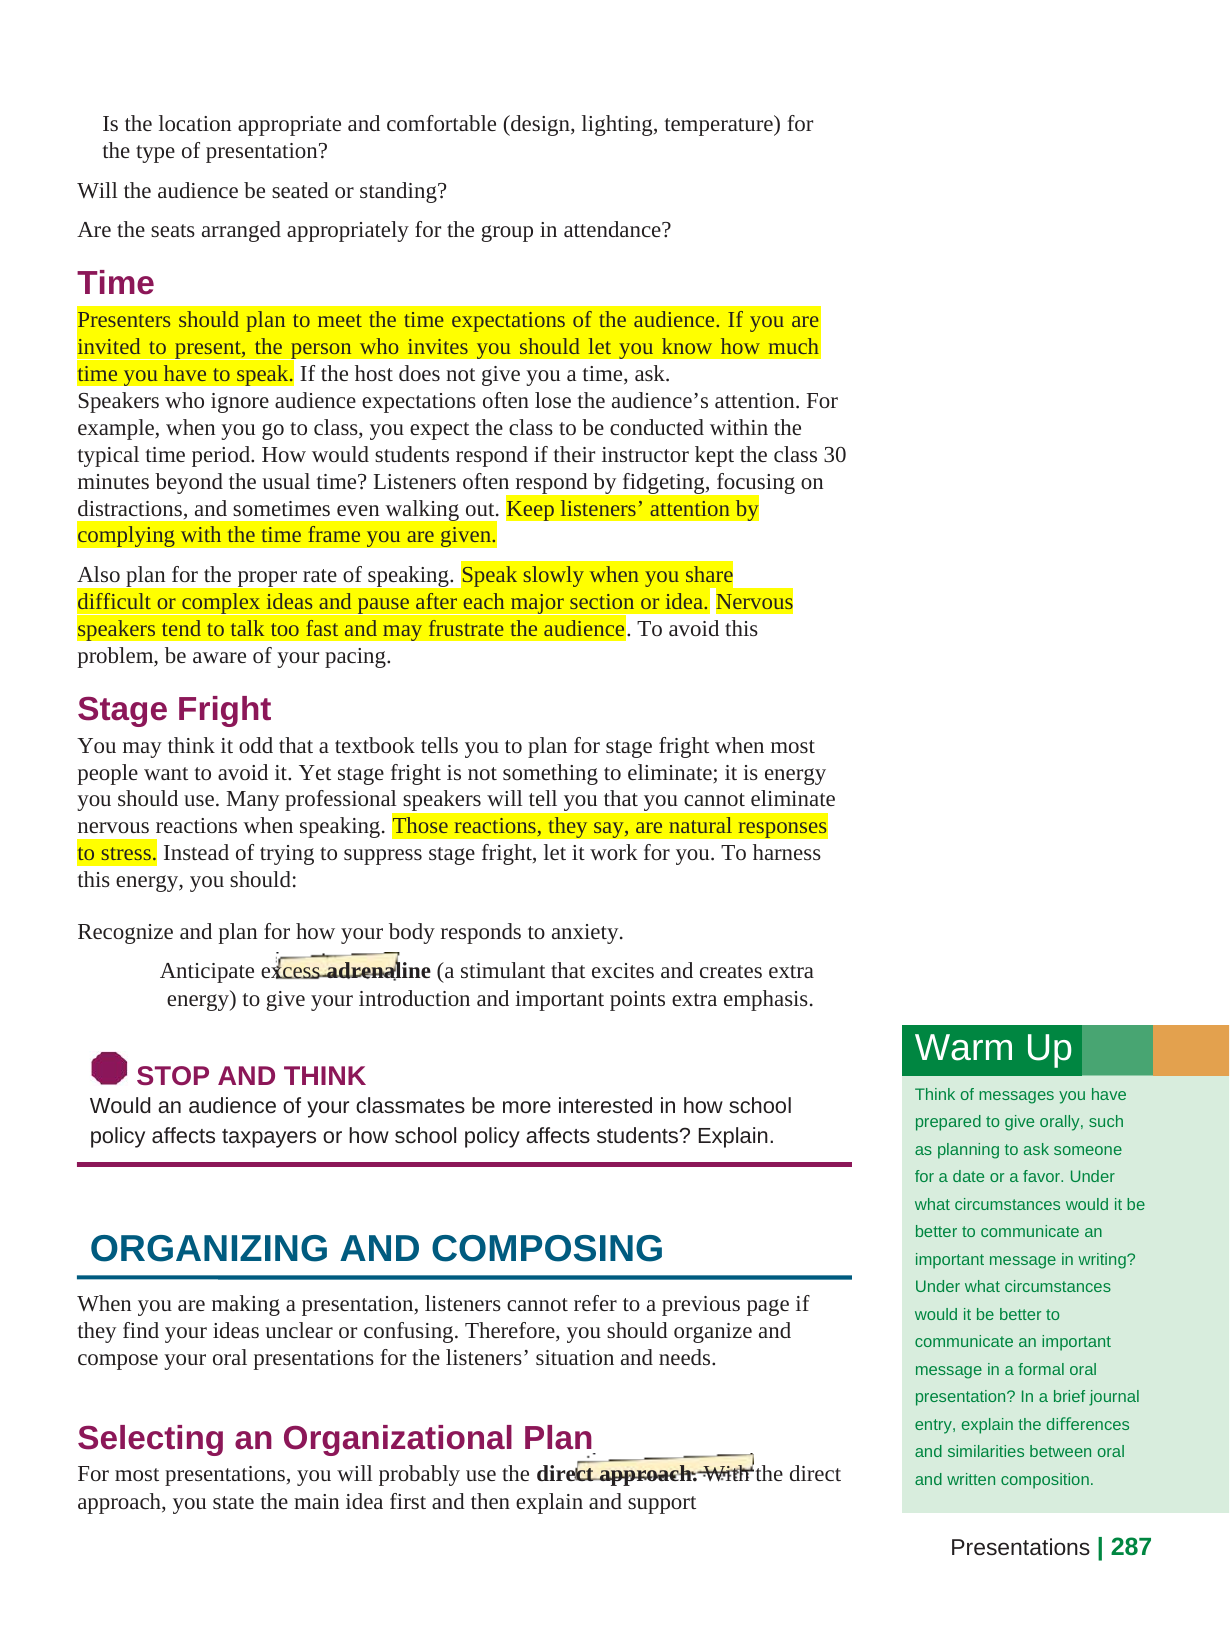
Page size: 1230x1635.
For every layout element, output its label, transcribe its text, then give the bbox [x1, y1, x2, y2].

text Stage Fright [77, 689, 850, 727]
text Anticipate excess adrenaline (a stimulant that excites and creates extra energy) to give your introduction and important points extra emphasis. [102, 957, 814, 1011]
text Also plan for the proper rate of speaking. Speak slowly when you share difficult or complex ideas and pause after each major section or idea. Nervous speakers tend to talk too fast and may frustrate the audience. To avoid this problem, be aware of your pacing. [77, 561, 794, 668]
picture [893, 1018, 1230, 1521]
text ORGANIZING AND COMPOSING [89, 1227, 850, 1270]
picture [574, 1456, 754, 1460]
picture [89, 1051, 129, 1086]
text Time [77, 263, 850, 302]
picture [275, 952, 400, 957]
text You may think it odd that a textbook tells you to plan for stage fright when most people want to avoid it. Yet stage fright is not something to eliminate; it is energy you should use. Many professional speakers will tell you that you cannot eliminate nervous reactions when speaking. Those reactions, they say, are natural responses to stress. Instead of trying to suppress stage fright, let it work for you. To harness this energy, you should: [77, 732, 848, 892]
text Selecting an Organizational Plan [77, 1418, 850, 1456]
text Think of messages you have prepared to give orally, such as planning to ask someone for a date or a favor. Under what circumstances would it be better to communicate an important message in writing? Under what circumstances would it be better to communicate an important message in a formal oral presentation? In a brief journal entry, explain the diﬀerences and similarities between oral and written composition. [914, 1085, 1146, 1489]
text Are the seats arranged appropriately for the group in attendance? [77, 216, 850, 243]
text Will the audience be seated or standing? [77, 177, 850, 203]
text STOP AND THINK [89, 1051, 850, 1091]
text Is the location appropriate and comfortable (design, lighting, temperature) for the type of presentation? [102, 110, 848, 163]
text When you are making a presentation, listeners cannot refer to a previous page if they find your ideas unclear or confusing. Therefore, you should organize and compose your oral presentations for the listeners’ situation and needs. [77, 1290, 844, 1371]
text Presenters should plan to meet the time expectations of the audience. If you are invited to present, the person who invites you should let you know how much time you have to speak. If the host does not give you a time, ask. [77, 359, 821, 386]
picture [76, 1162, 852, 1169]
text Recognize and plan for how your body responds to anxiety. [77, 918, 850, 945]
text Speakers who ignore audience expectations often lose the audience’s attention. For example, when you go to class, you expect the class to be conducted within the typical time period. How would students respond if their instructor kept the class 30 minutes beyond the usual time? Listeners often respond by fidgeting, focusing on distractions, and sometimes even walking out. Keep listeners’ attention by complying with the time frame you are given. [77, 387, 850, 548]
text Presentations | 287 [914, 1532, 1152, 1560]
text Warm Up [914, 1025, 1152, 1068]
text Would an audience of your classmates be more interested in how school policy affects taxpayers or how school policy affects students? Explain. [89, 1093, 825, 1148]
text For most presentations, you will probably use the direct approach. With the direct approach, you state the main idea first and then explain and support [77, 1460, 844, 1514]
